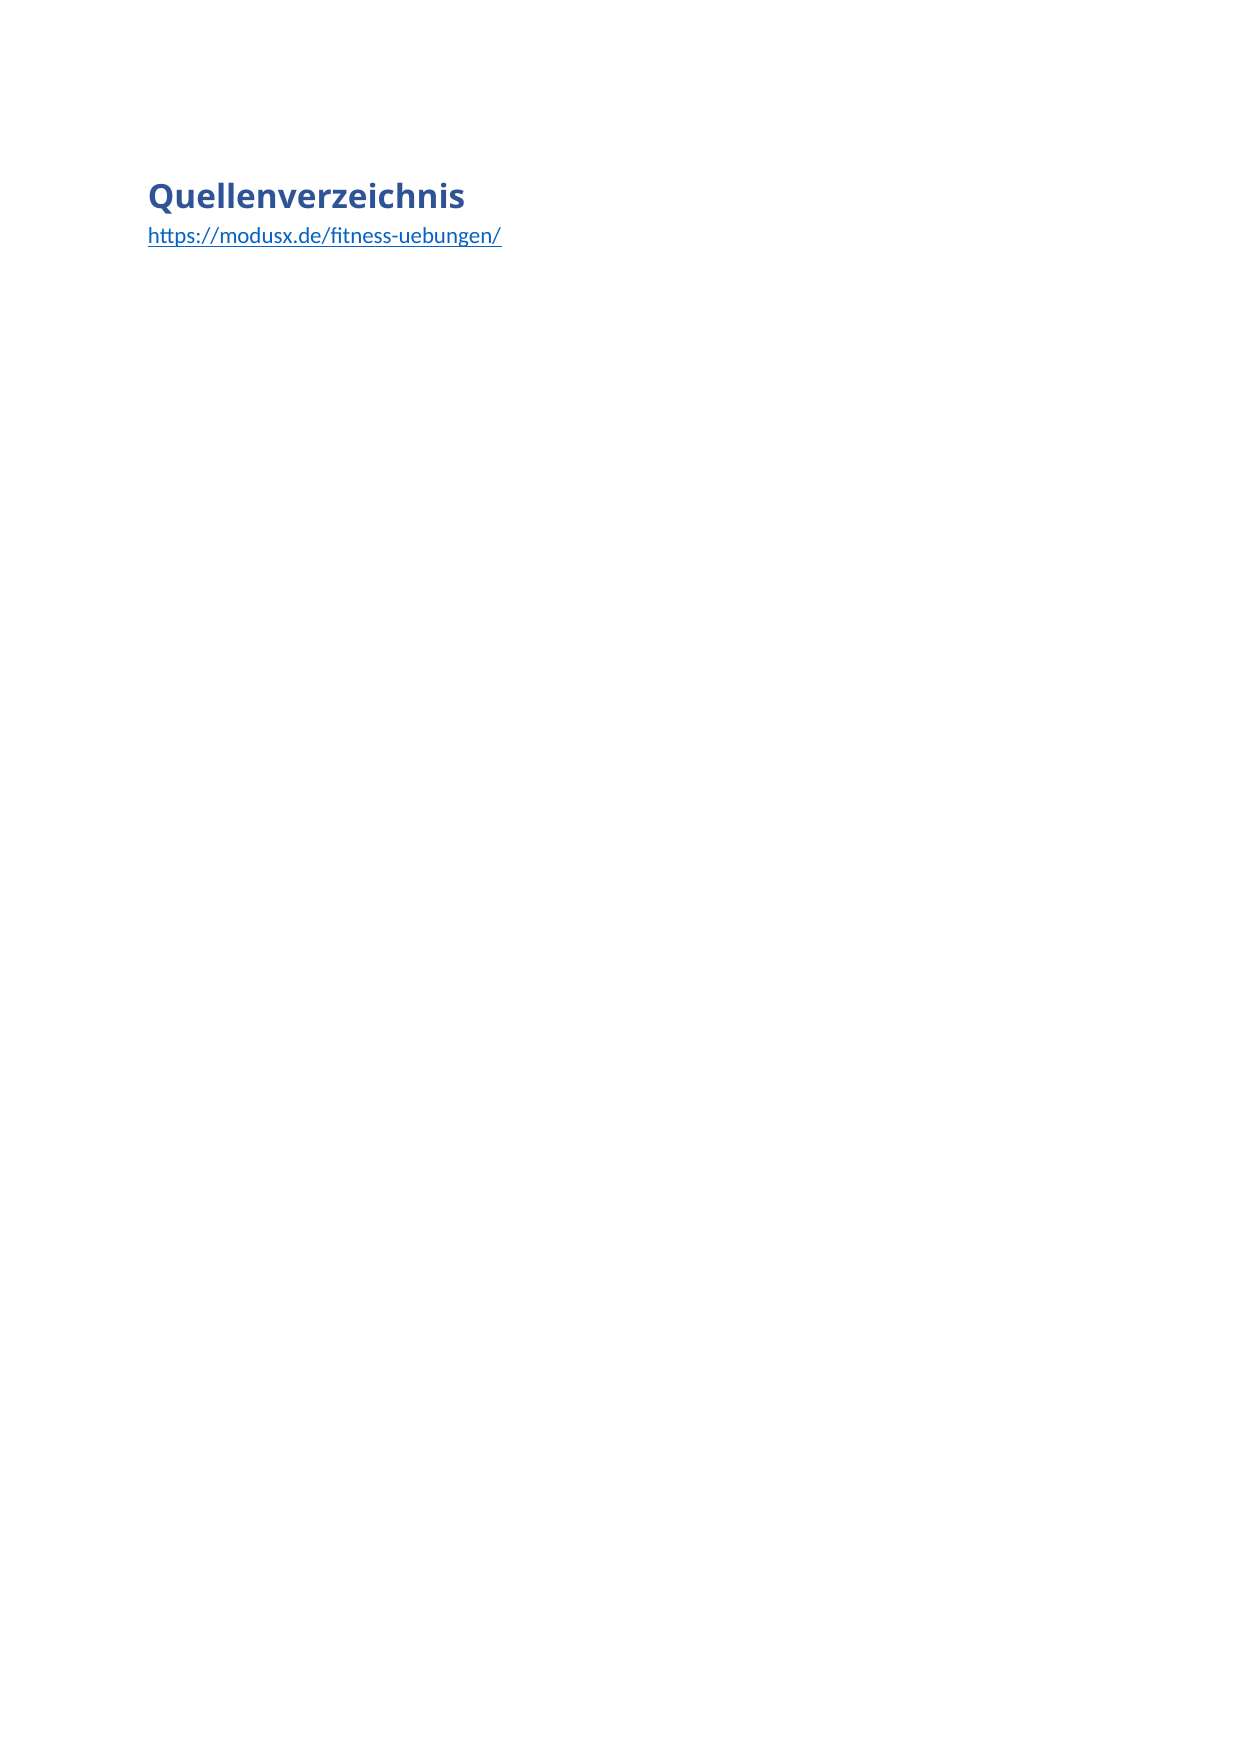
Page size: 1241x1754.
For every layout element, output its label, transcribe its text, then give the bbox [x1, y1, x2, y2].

text https://modusx.de/fitness-uebungen/ [148, 222, 1093, 249]
subtitle Quellenverzeichnis [148, 173, 1093, 218]
